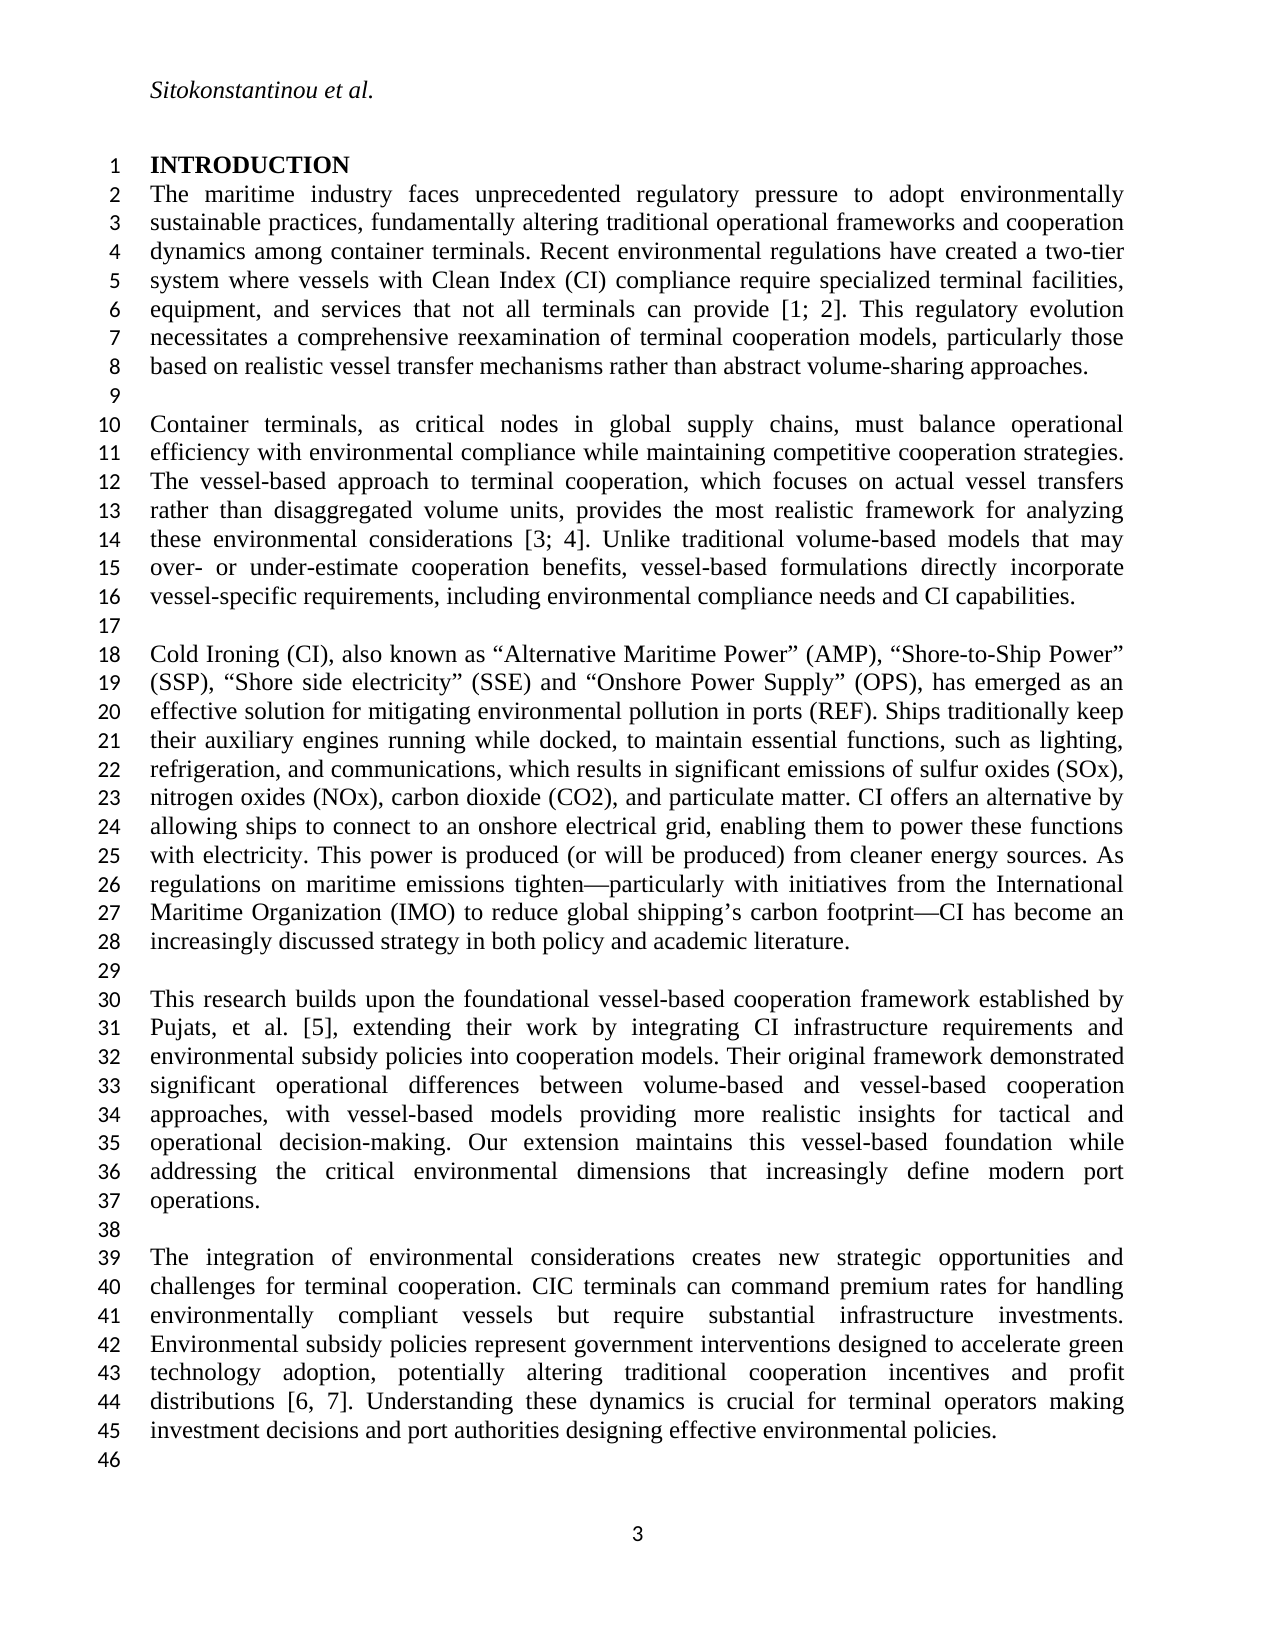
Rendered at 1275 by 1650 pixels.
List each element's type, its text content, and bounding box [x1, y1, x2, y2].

text The integration of environmental considerations creates new strategic opportunities and challenges for terminal cooperation. CIC terminals can command premium rates for handling environmentally compliant vessels but require substantial infrastructure investments. Environmental subsidy policies represent government interventions designed to accelerate green technology adoption, potentially altering traditional cooperation incentives and profit distributions [6, 7]. Understanding these dynamics is crucial for terminal operators making investment decisions and port authorities designing effective environmental policies. [150, 1242, 1125, 1444]
text The maritime industry faces unprecedented regulatory pressure to adopt environmentally sustainable practices, fundamentally altering traditional operational frameworks and cooperation dynamics among container terminals. Recent environmental regulations have created a two-tier system where vessels with Clean Index (CI) compliance require specialized terminal facilities, equipment, and services that not all terminals can provide [1; 2]. This regulatory evolution necessitates a comprehensive reexamination of terminal cooperation models, particularly those based on realistic vessel transfer mechanisms rather than abstract volume-sharing approaches. [150, 179, 1125, 380]
text INTRODUCTION [150, 150, 1125, 179]
text This research builds upon the foundational vessel-based cooperation framework established by Pujats, et al. [5], extending their work by integrating CI infrastructure requirements and environmental subsidy policies into cooperation models. Their original framework demonstrated significant operational differences between volume-based and vessel-based cooperation approaches, with vessel-based models providing more realistic insights for tactical and operational decision-making. Our extension maintains this vessel-based foundation while addressing the critical environmental dimensions that increasingly define modern port operations. [150, 984, 1125, 1214]
text Container terminals, as critical nodes in global supply chains, must balance operational efficiency with environmental compliance while maintaining competitive cooperation strategies. The vessel-based approach to terminal cooperation, which focuses on actual vessel transfers rather than disaggregated volume units, provides the most realistic framework for analyzing these environmental considerations [3; 4]. Unlike traditional volume-based models that may over- or under-estimate cooperation benefits, vessel-based formulations directly incorporate vessel-specific requirements, including environmental compliance needs and CI capabilities. [150, 409, 1125, 610]
text Cold Ironing (CI), also known as “Alternative Maritime Power” (AMP), “Shore-to-Ship Power” (SSP), “Shore side electricity” (SSE) and “Onshore Power Supply” (OPS), has emerged as an effective solution for mitigating environmental pollution in ports (REF). Ships traditionally keep their auxiliary engines running while docked, to maintain essential functions, such as lighting, refrigeration, and communications, which results in significant emissions of sulfur oxides (SOx), nitrogen oxides (NOx), carbon dioxide (CO2), and particulate matter. CI offers an alternative by allowing ships to connect to an onshore electrical grid, enabling them to power these functions with electricity. This power is produced (or will be produced) from cleaner energy sources. As regulations on maritime emissions tighten—particularly with initiatives from the International Maritime Organization (IMO) to reduce global shipping’s carbon footprint—CI has become an increasingly discussed strategy in both policy and academic literature. [150, 639, 1125, 955]
